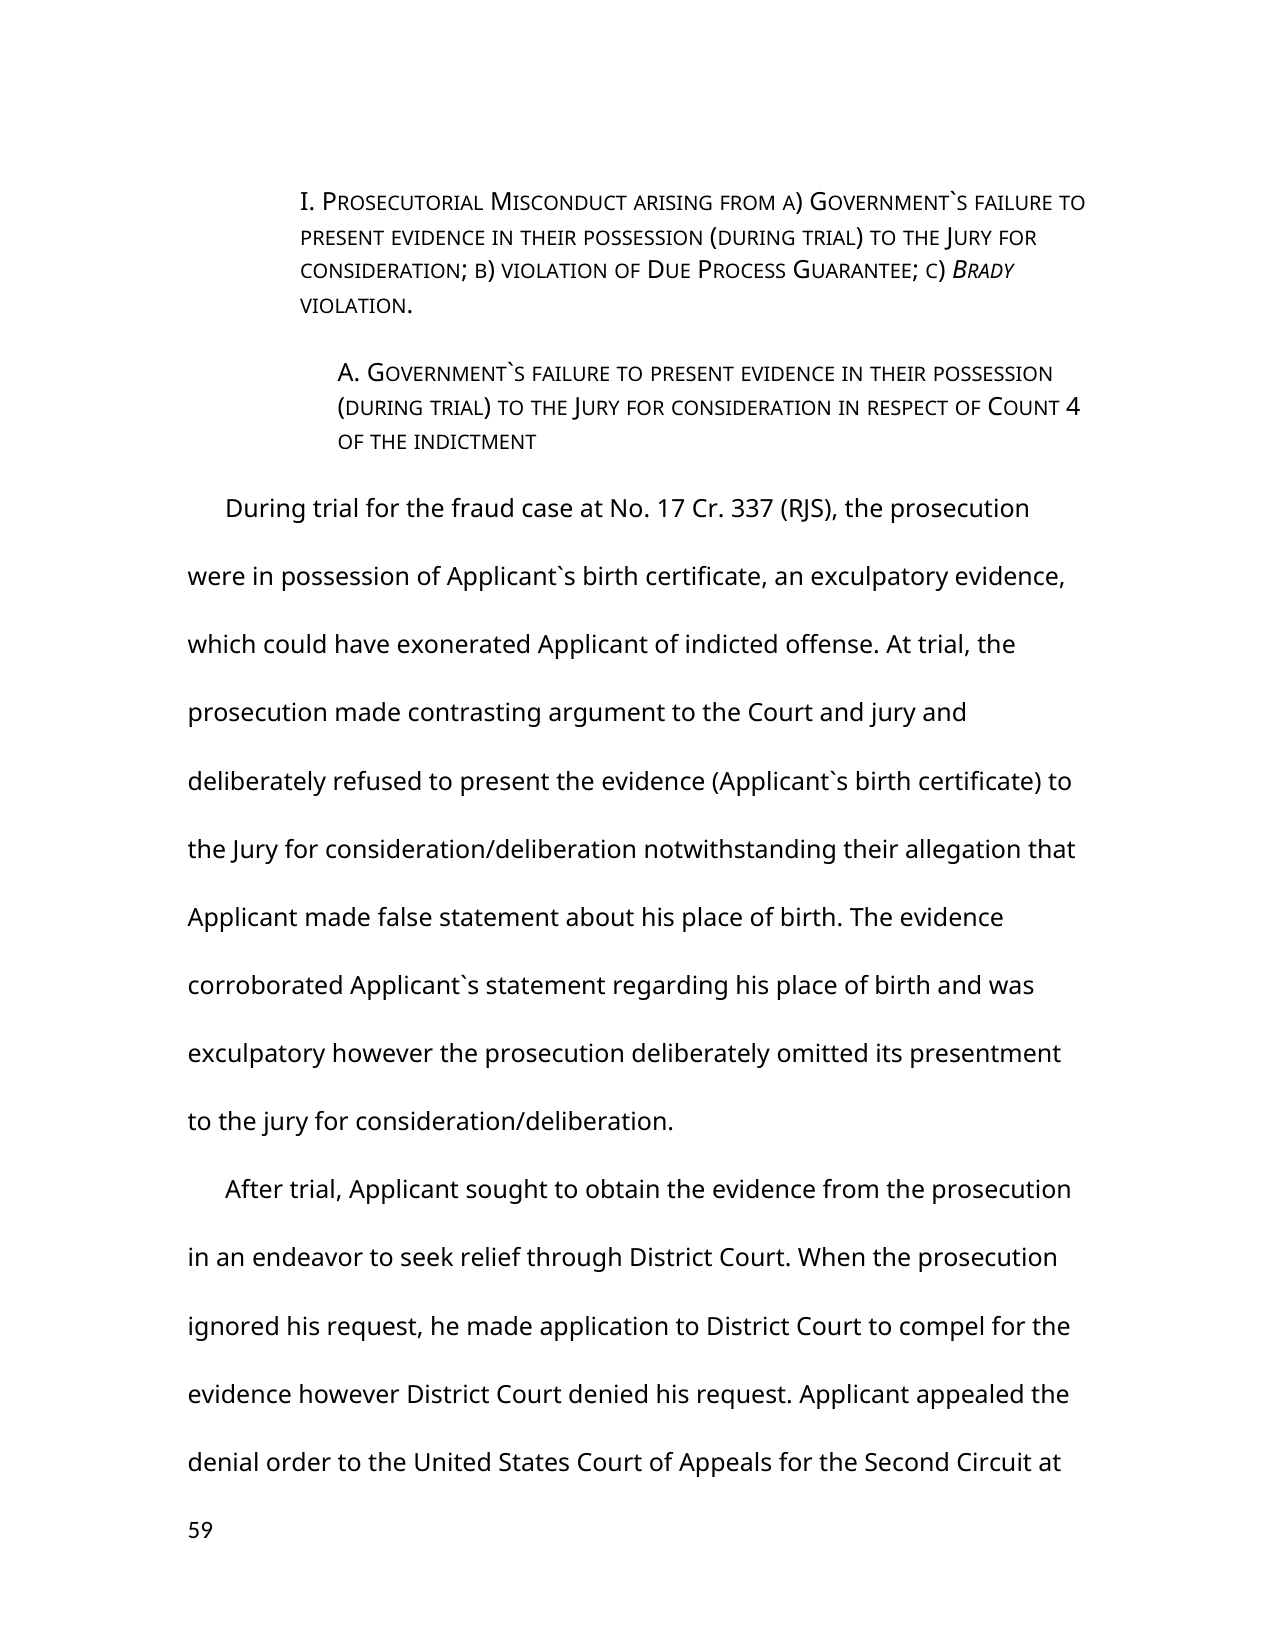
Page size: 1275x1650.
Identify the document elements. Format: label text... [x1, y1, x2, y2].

text A. Government`s failure to present evidence in their possession (during trial) to the Jury for consideration in respect of Count 4 of the indictment [337, 354, 1087, 457]
text During trial for the fraud case at No. 17 Cr. 337 (RJS), the prosecution were in possession of Applicant`s birth certificate, an exculpatory evidence, which could have exonerated Applicant of indicted offense. At trial, the prosecution made contrasting argument to the Court and jury and deliberately refused to present the evidence (Applicant`s birth certificate) to the Jury for consideration/deliberation notwithstanding their allegation that Applicant made false statement about his place of birth. The evidence corroborated Applicant`s statement regarding his place of birth and was exculpatory however the prosecution deliberately omitted its presentment to the jury for consideration/deliberation. [187, 491, 1087, 1138]
text I. Prosecutorial Misconduct arising from a) Government`s failure to present evidence in their possession (during trial) to the Jury for consideration; b) violation of Due Process Guarantee; c) Brady violation. [300, 184, 1087, 320]
